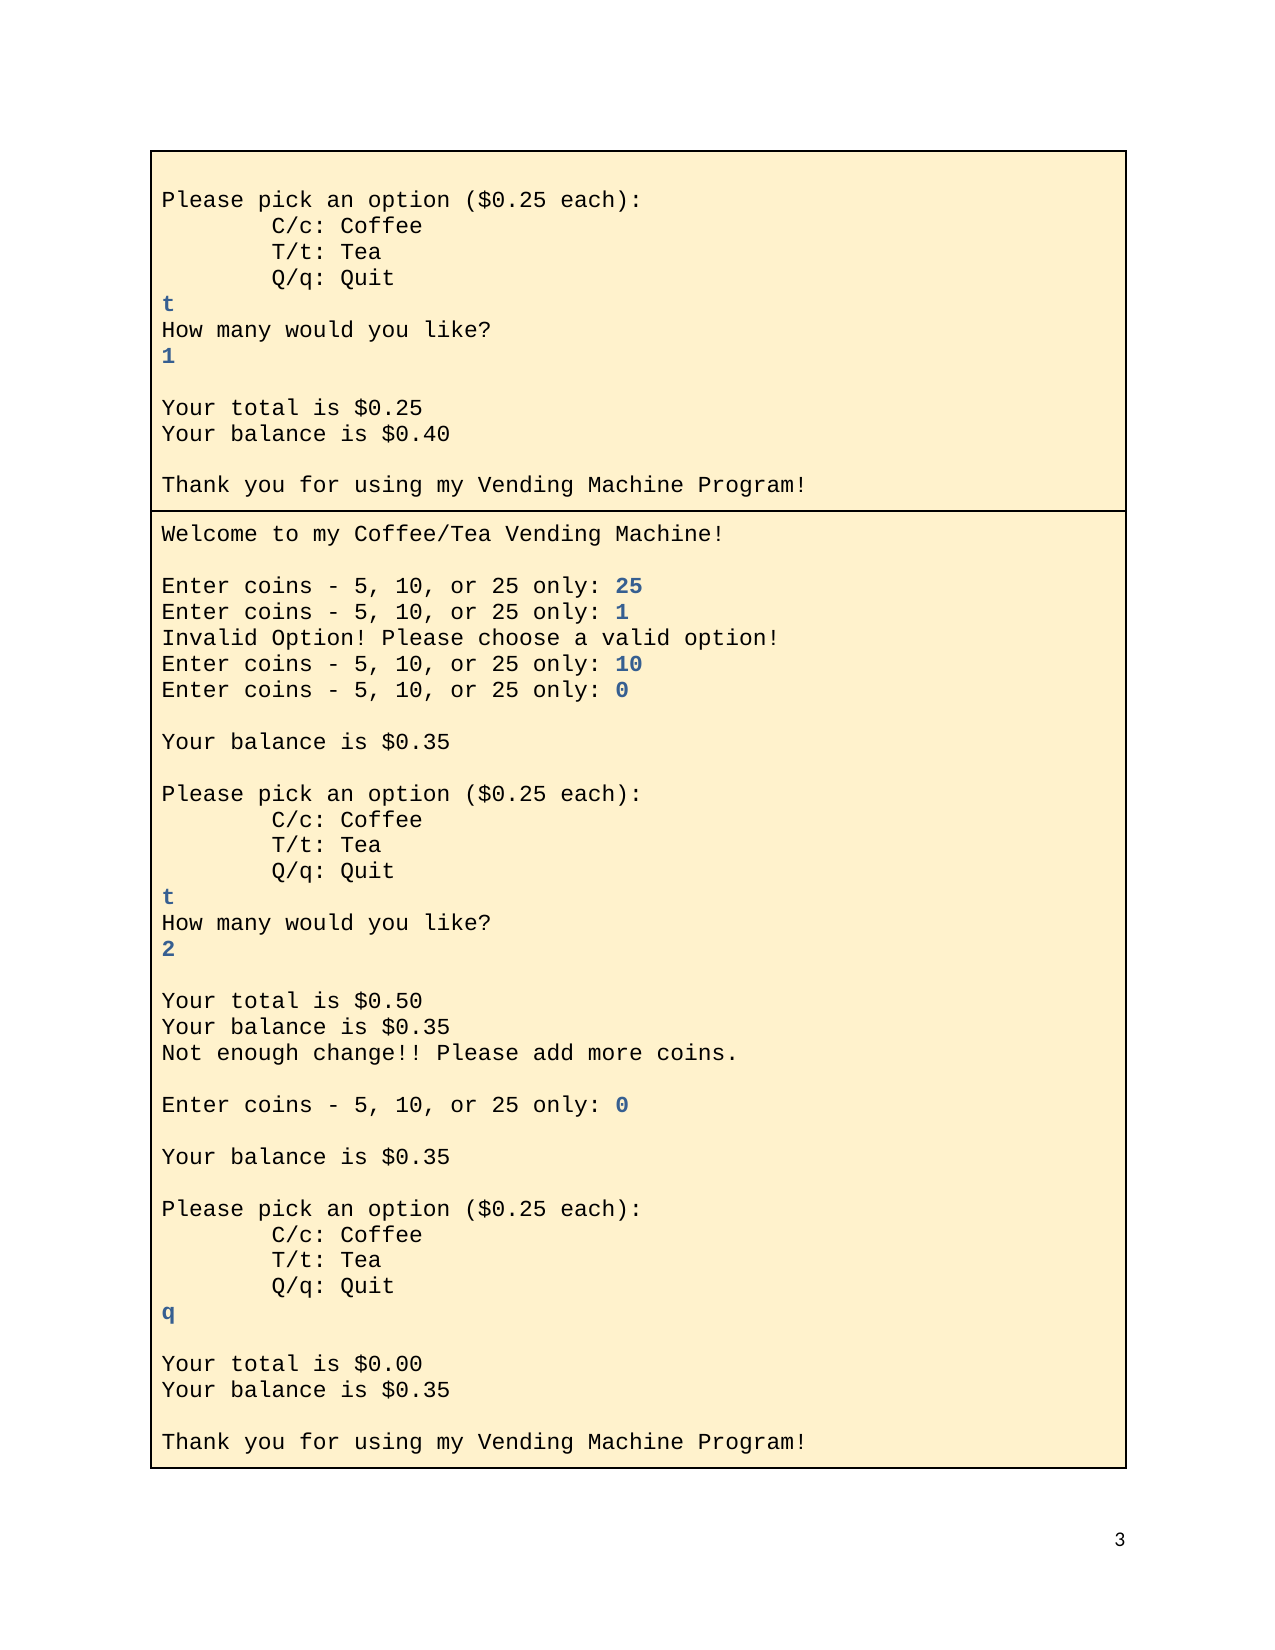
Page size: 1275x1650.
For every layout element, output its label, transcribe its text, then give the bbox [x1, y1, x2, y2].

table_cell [152, 152, 1125, 510]
table_cell Welcome to my Coffee/Tea Vending Machine! Enter coins - 5, 10, or 25 only: 25 Enter coins - 5, 10, or 25 only: 1 Invalid Option! Please choose a valid option! Enter coins - 5, 10, or 25 only: 10 Enter coins - 5, 10, or 25 only: 0 Your balance is $0.35 Please pick an option ($0.25 each): C/c: Coffee T/t: Tea Q/q: Quit t How many would you like? 2 Your total is $0.50 Your balance is $0.35 Not enough change!! Please add more coins. Enter coins - 5, 10, or 25 only: 0 Your balance is $0.35 Please pick an option ($0.25 each): C/c: Coffee T/t: Tea Q/q: Quit q Your total is $0.00 Your balance is $0.35 Thank you for using my Vending Machine Program! [152, 512, 1125, 1467]
